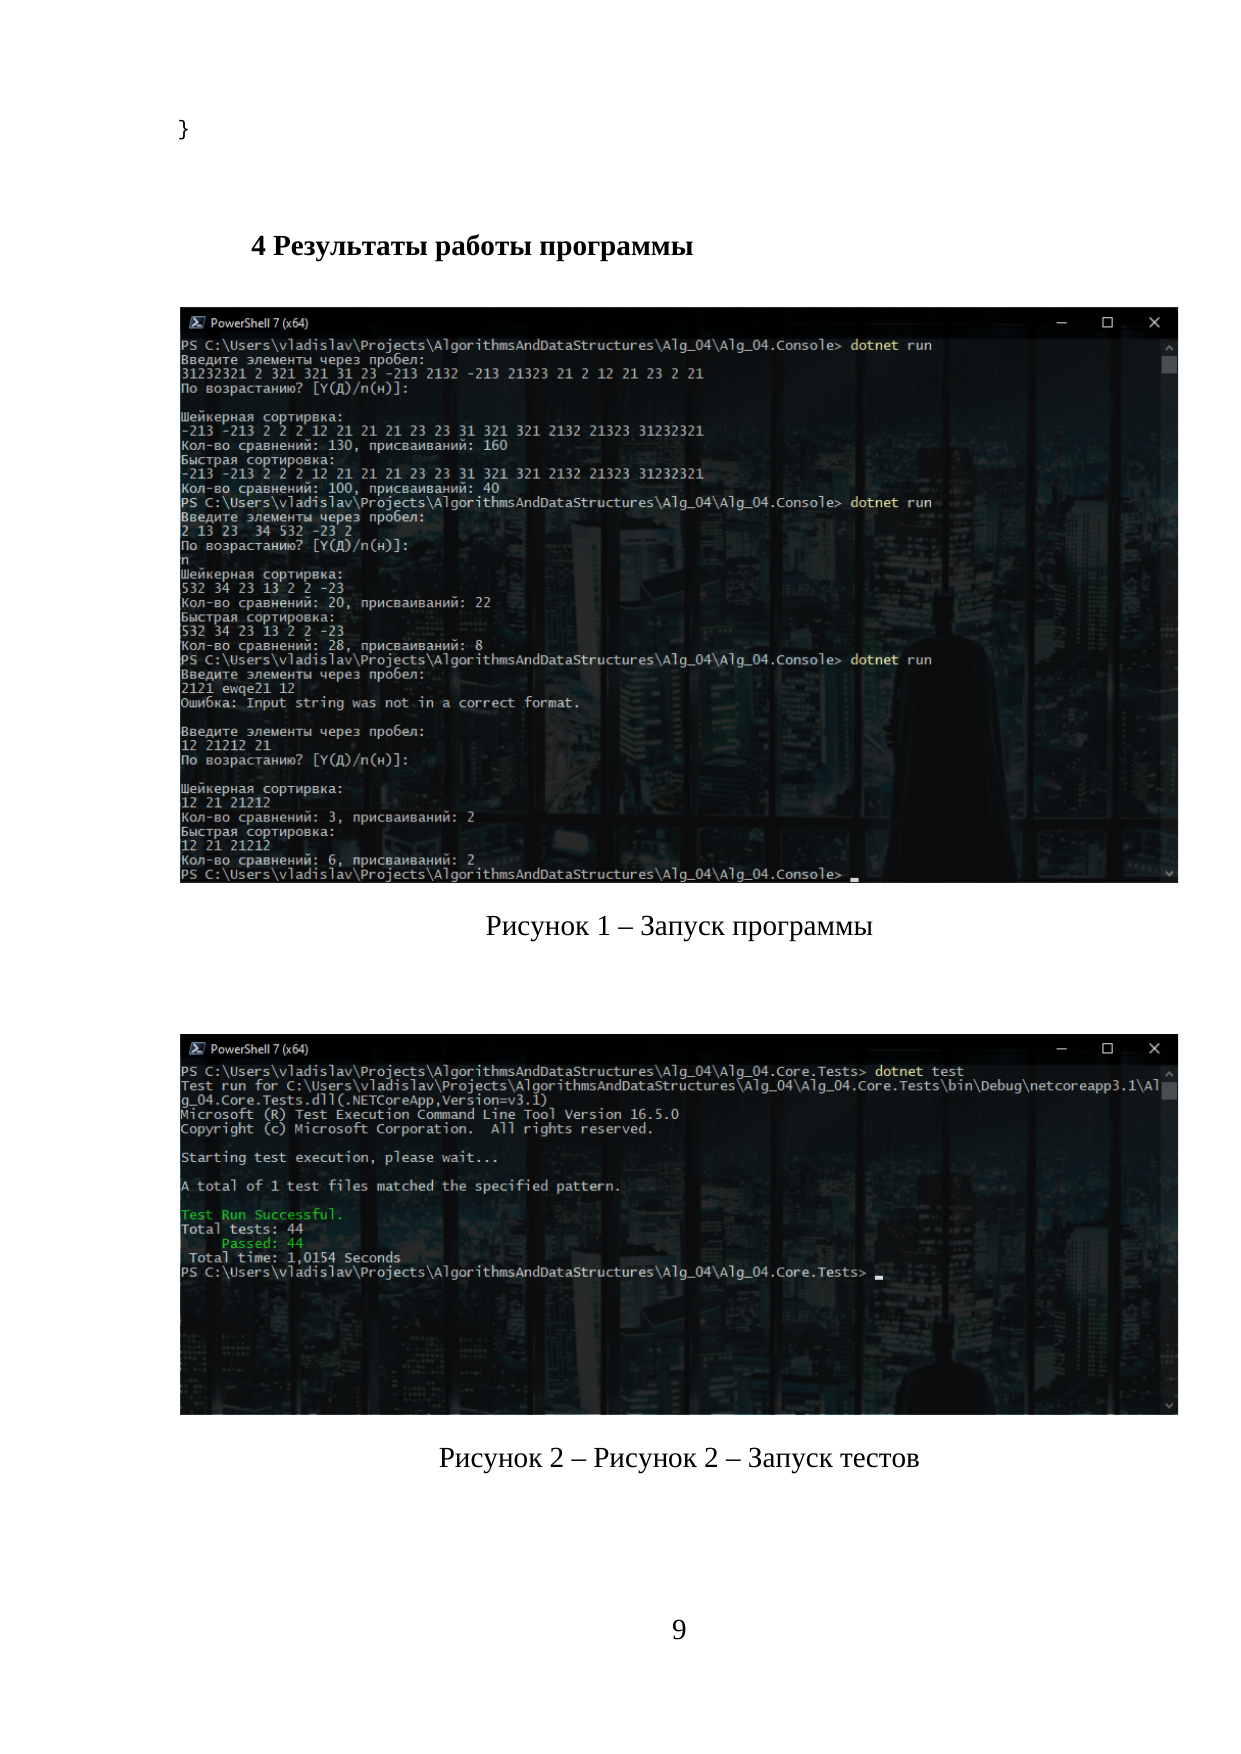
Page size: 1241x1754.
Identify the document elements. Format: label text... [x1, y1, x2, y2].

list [177, 118, 1181, 165]
picture [180, 307, 1179, 883]
picture [180, 1034, 1179, 1415]
text Рисунок 1 – Запуск программы [177, 908, 1181, 942]
text Рисунок 2 – Рисунок 2 – Запуск тестов [177, 1440, 1181, 1473]
subtitle 4 Результаты работы программы [177, 228, 1181, 262]
